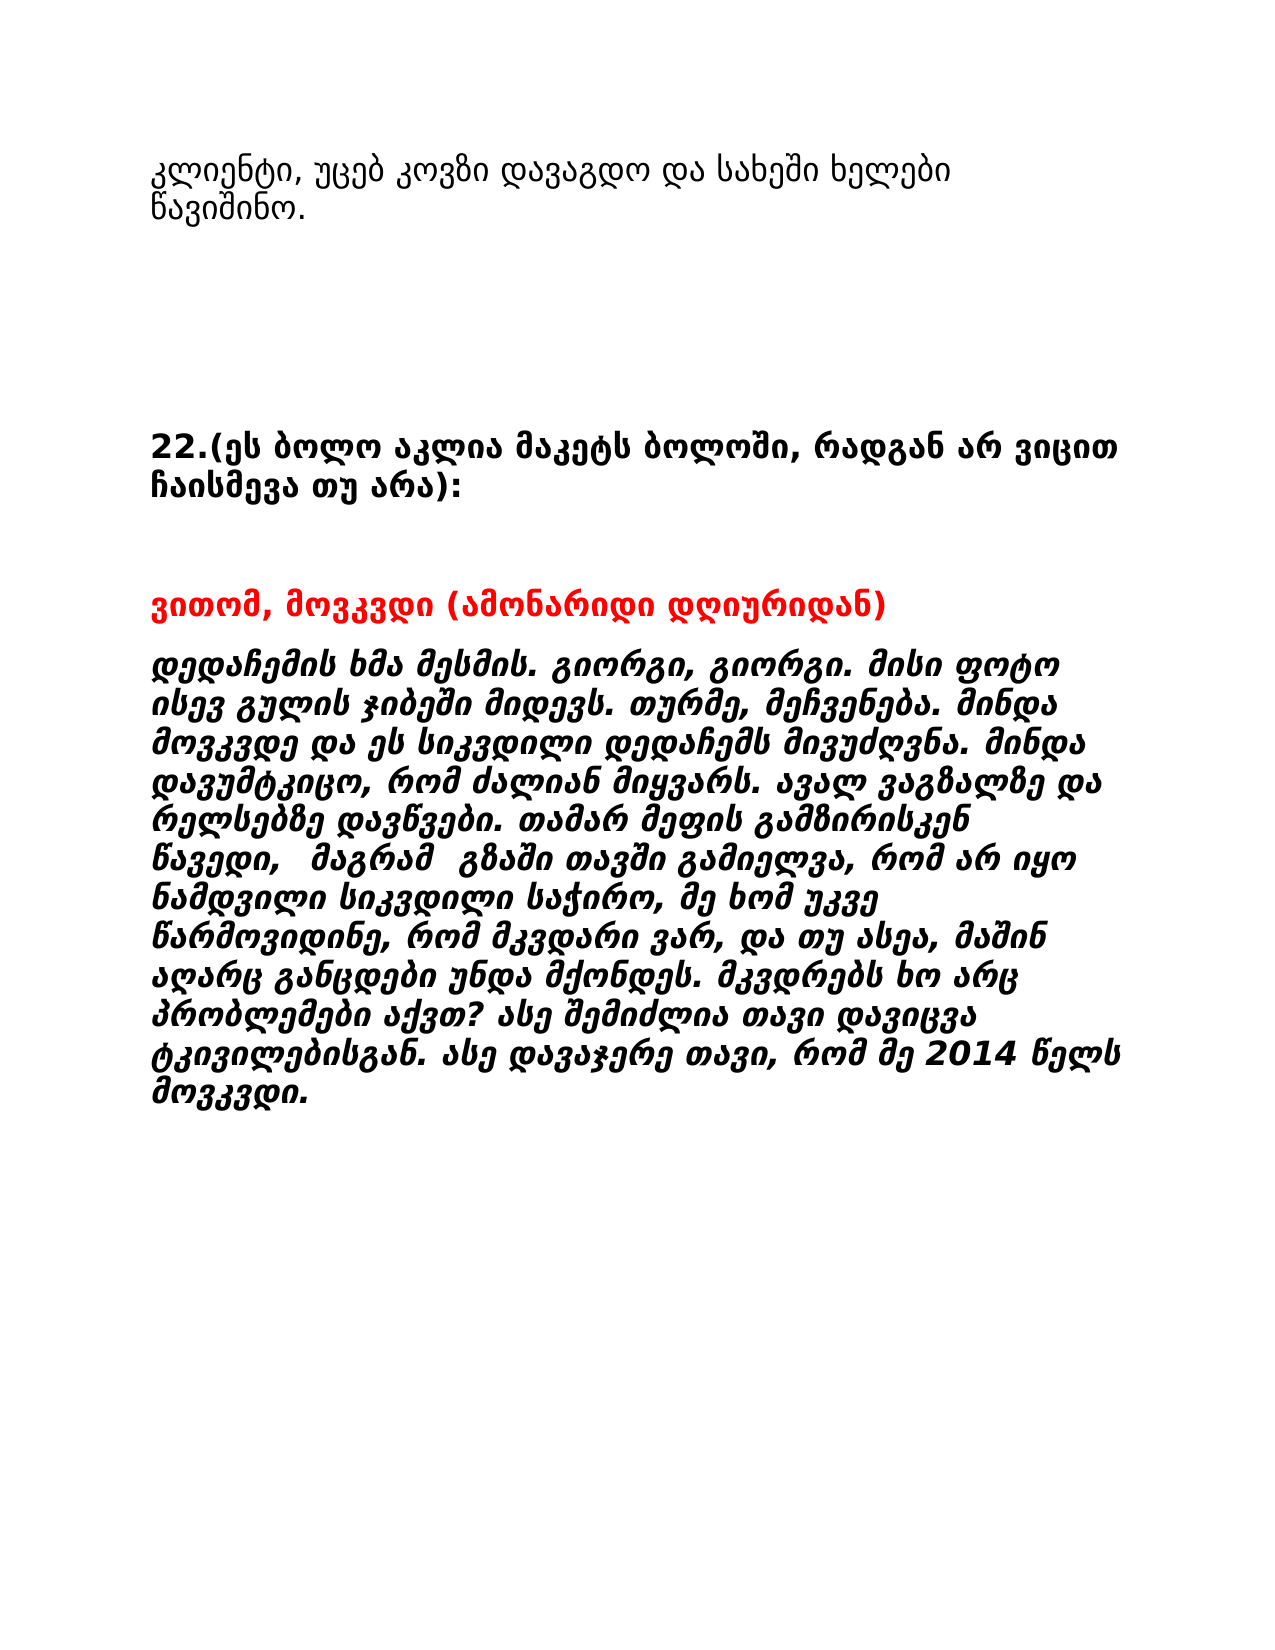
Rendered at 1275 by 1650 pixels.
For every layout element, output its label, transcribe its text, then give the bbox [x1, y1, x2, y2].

text ვითომ, მოვკვდი (ამონარიდი დღიურიდან) [150, 586, 1125, 625]
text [150, 150, 1125, 228]
text დედაჩემის ხმა მესმის. გიორგი, გიორგი. მისი ფოტო ისევ გულის ჯიბეში მიდევს. თურმე, მეჩვენება. მინდა მოვკვდე და ეს სიკვდილი დედაჩემს მივუძღვნა. მინდა დავუმტკიცო, რომ ძალიან მიყვარს. ავალ ვაგზალზე და რელსებზე დავწვები. თამარ მეფის გამზირისკენ წავედი, მაგრამ გზაში თავში გამიელვა, რომ არ იყო ნამდვილი სიკვდილი საჭირო, მე ხომ უკვე წარმოვიდინე, რომ მკვდარი ვარ, და თუ ასეა, მაშინ აღარც განცდები უნდა მქონდეს. მკვდრებს ხო არც პრობლემები აქვთ? ასე შემიძლია თავი დავიცვა ტკივილებისგან. ასე დავაჯერე თავი, რომ მე 2014 წელს მოვკვდი. [150, 646, 1125, 1112]
text 22.(ეს ბოლო აკლია მაკეტს ბოლოში, რადგან არ ვიცით ჩაისმევა თუ არა): [150, 428, 1125, 505]
